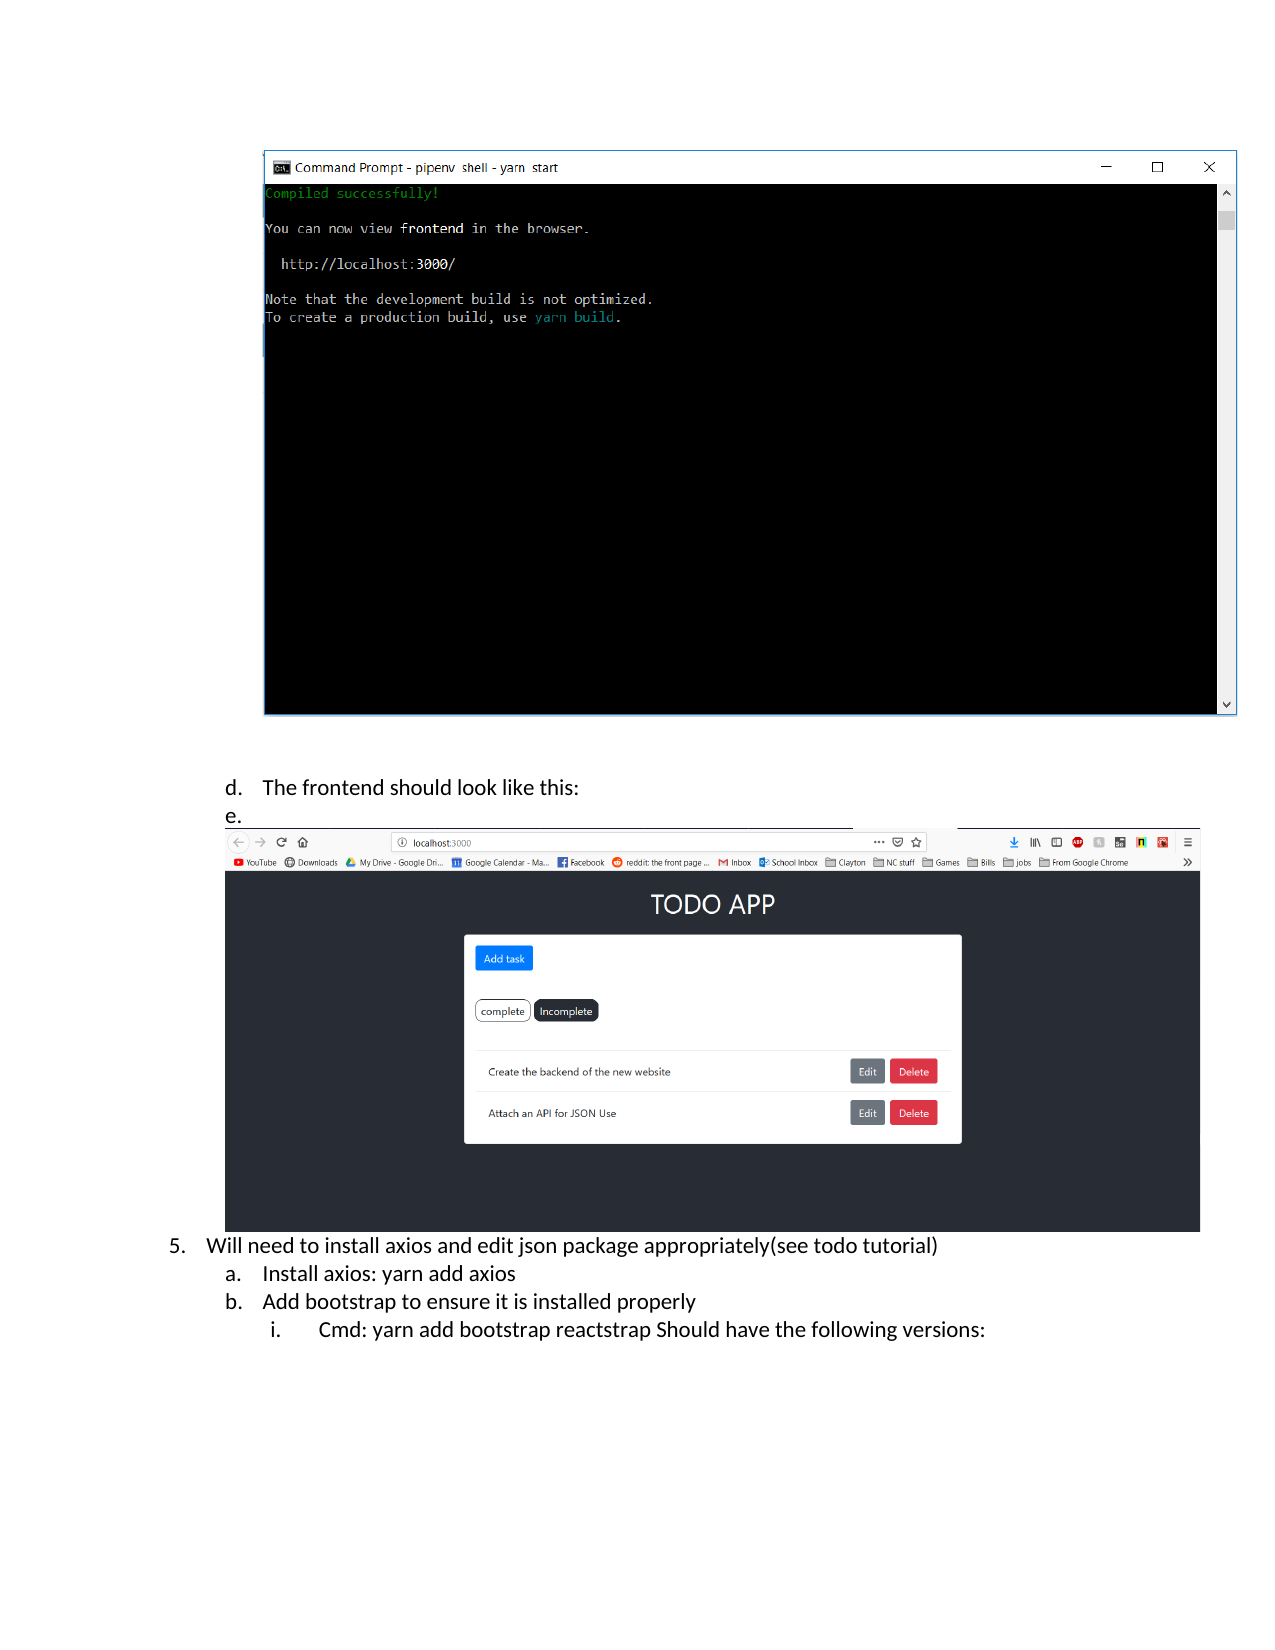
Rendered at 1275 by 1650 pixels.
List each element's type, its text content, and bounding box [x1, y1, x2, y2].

list The frontend should look like this: [225, 773, 1125, 801]
picture [225, 828, 1200, 1232]
list Will need to install axios and edit json package appropriately(see todo tutorial) [169, 1231, 1125, 1259]
list Add bootstrap to ensure it is installed properly [225, 1287, 1125, 1316]
picture [262, 150, 1238, 717]
list Cmd: yarn add bootstrap reactstrap Should have the following versions: [281, 1316, 1125, 1343]
list Install axios: yarn add axios [225, 1259, 1125, 1287]
